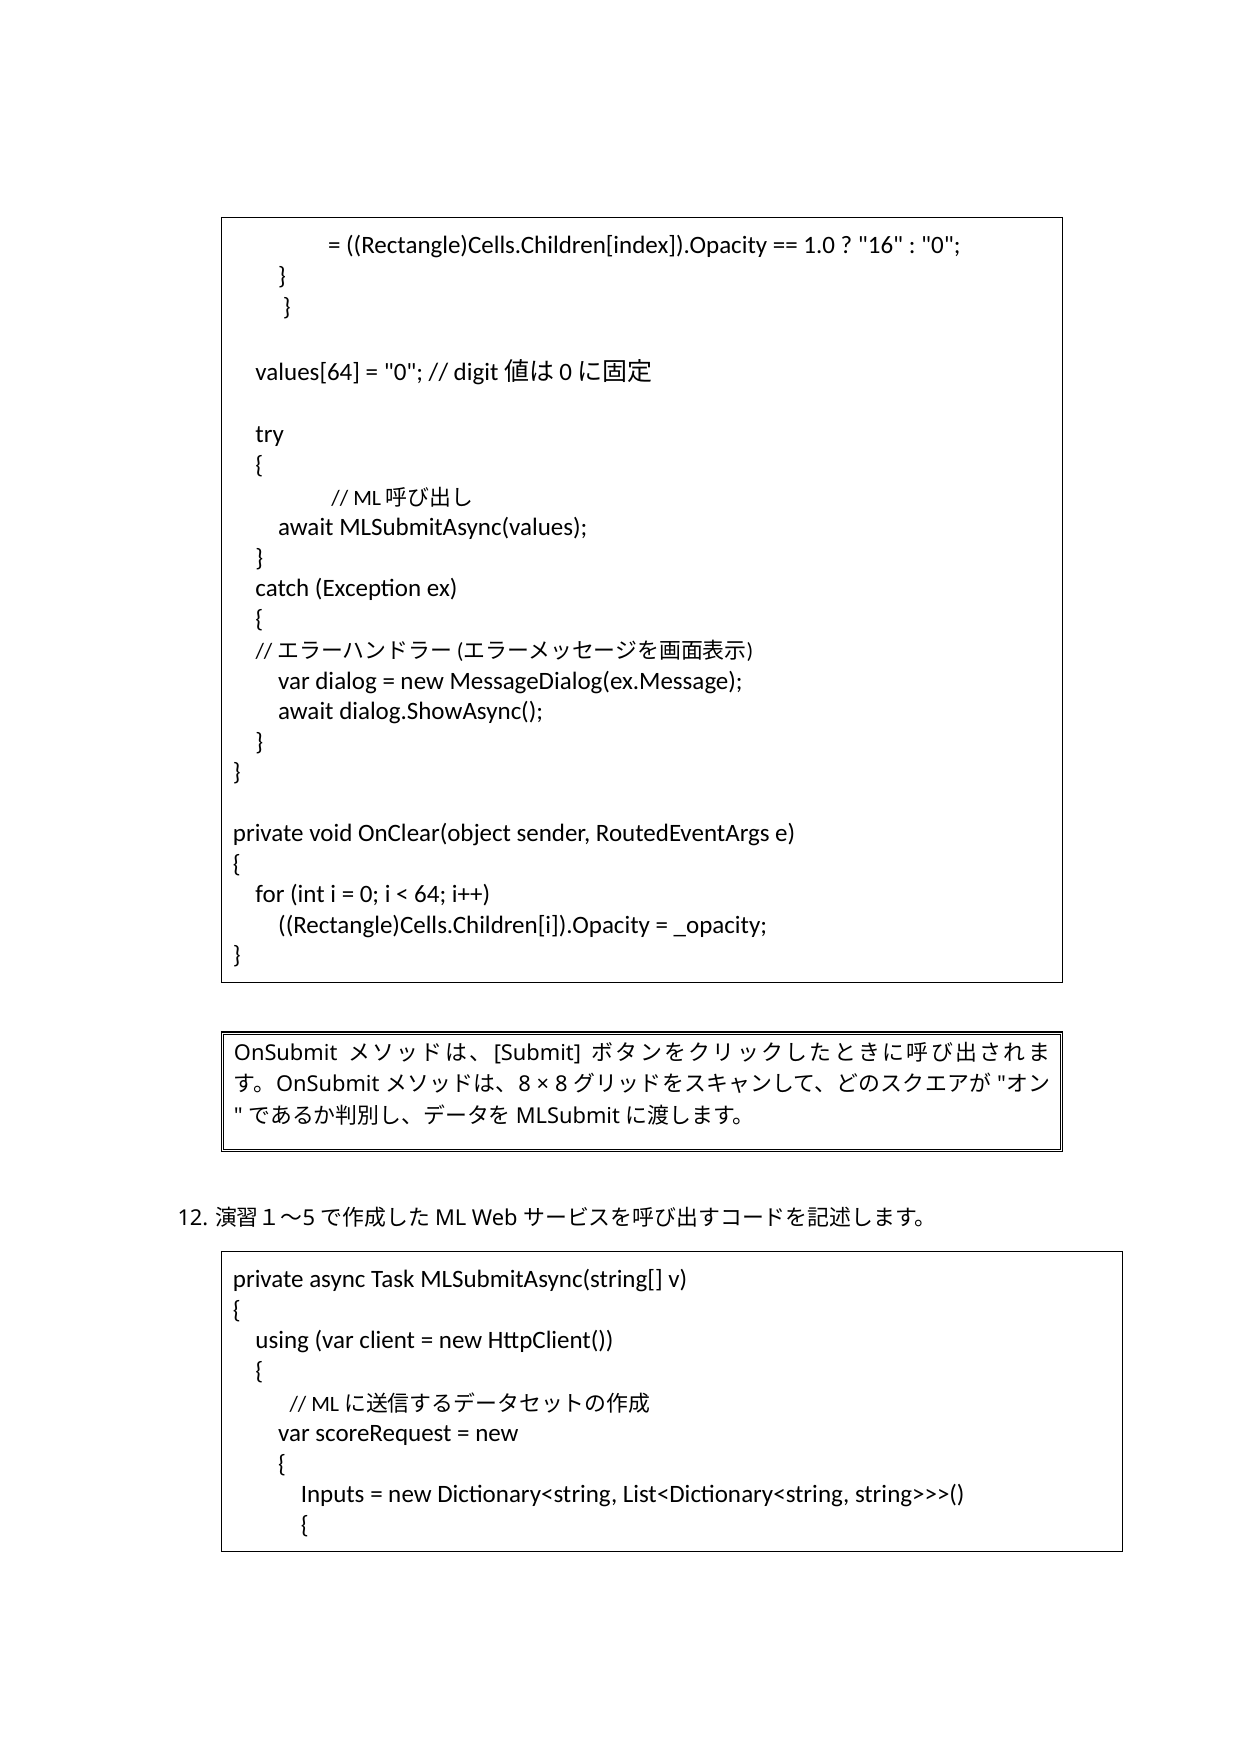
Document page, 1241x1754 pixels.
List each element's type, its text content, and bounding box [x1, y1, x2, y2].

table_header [222, 218, 1062, 982]
list 演習１～5 で作成した ML Web サービスを呼び出すコードを記述します。 [177, 1200, 1063, 1232]
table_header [222, 1252, 1122, 1551]
table_header OnSubmit メソッドは、[Submit] ボタンをクリックしたときに呼び出されます。OnSubmit メソッドは、8 × 8 グリッドをスキャンして、どのスクエアが "オン" であるか判別し、データを MLSubmit に渡します。 [224, 1035, 1060, 1149]
